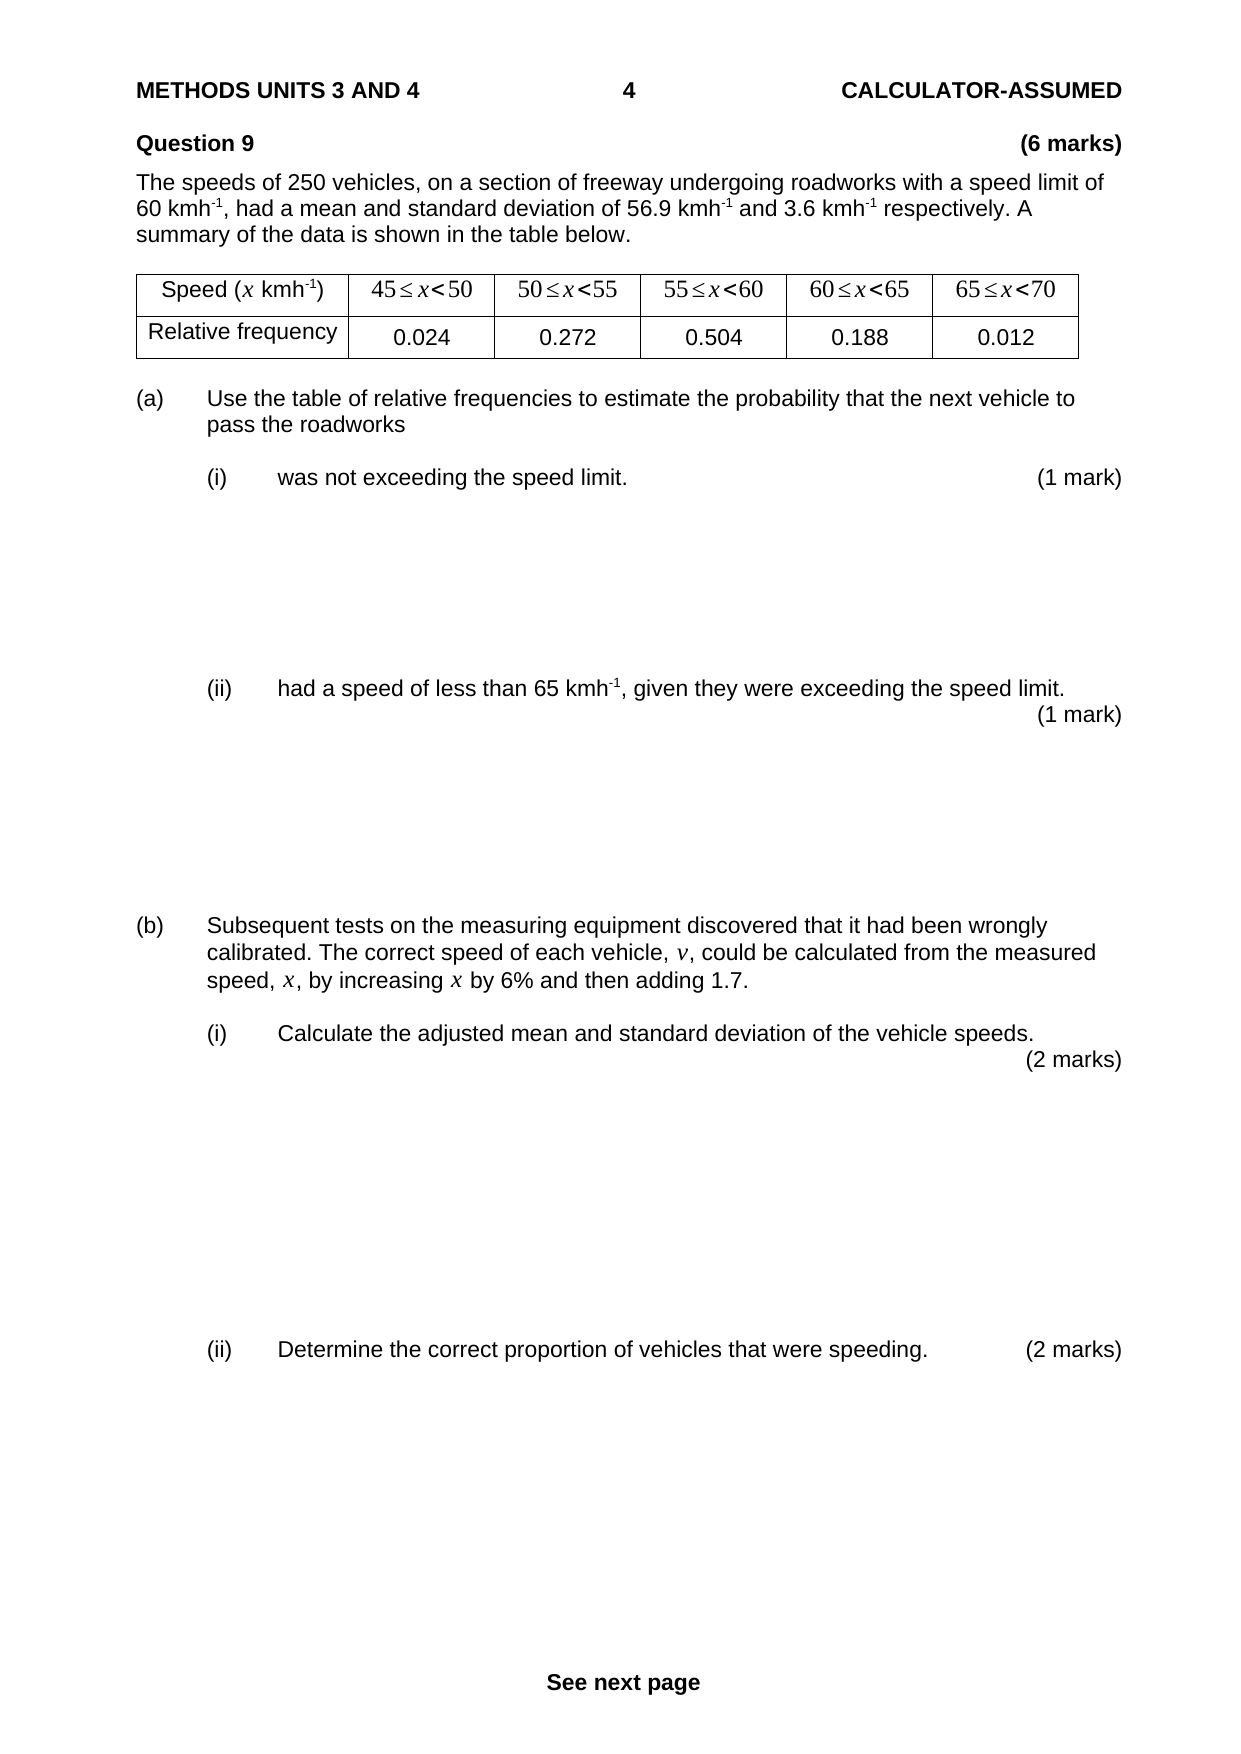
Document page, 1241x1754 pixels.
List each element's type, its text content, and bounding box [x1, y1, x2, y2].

table_cell 0.272 [495, 317, 640, 358]
text (ii) Determine the correct proportion of vehicles that were speeding. (2 marks) [207, 1336, 1122, 1363]
text Question 9 (6 marks) [136, 130, 1122, 156]
table_cell 0.012 [933, 317, 1078, 358]
text (i) was not exceeding the speed limit. (1 mark) [207, 464, 1122, 491]
table_header [641, 275, 786, 316]
text (ii) had a speed of less than 65 kmh-1, given they were exceeding the speed limit. [207, 675, 1122, 701]
table_header [495, 275, 640, 316]
table_header [787, 275, 932, 316]
text The speeds of 250 vehicles, on a section of freeway undergoing roadworks with a speed limit of 60 kmh-1, had a mean and standard deviation of 56.9 kmh-1 and 3.6 kmh-1 respectively. A summary of the data is shown in the table below. [136, 169, 1122, 248]
text (a) Use the table of relative frequencies to estimate the probability that the next vehicle to pass the roadworks [136, 385, 1122, 438]
table_cell Relative frequency [137, 317, 348, 358]
table_header [349, 275, 494, 316]
text (i) Calculate the adjusted mean and standard deviation of the vehicle speeds. [207, 1020, 1122, 1046]
text (2 marks) [207, 1046, 1122, 1073]
table_cell 0.504 [641, 317, 786, 358]
table_header [933, 275, 1078, 316]
text (b) Subsequent tests on the measuring equipment discovered that it had been wrongly calibrated. The correct speed of each vehicle, , could be calculated from the measured speed, , by increasing by 6% and then adding 1.7. [136, 912, 1122, 994]
table_cell 0.024 [349, 317, 494, 358]
text (1 mark) [207, 701, 1122, 728]
table_header Speed ( kmh-1) [137, 275, 348, 316]
table_cell 0.188 [787, 317, 932, 358]
